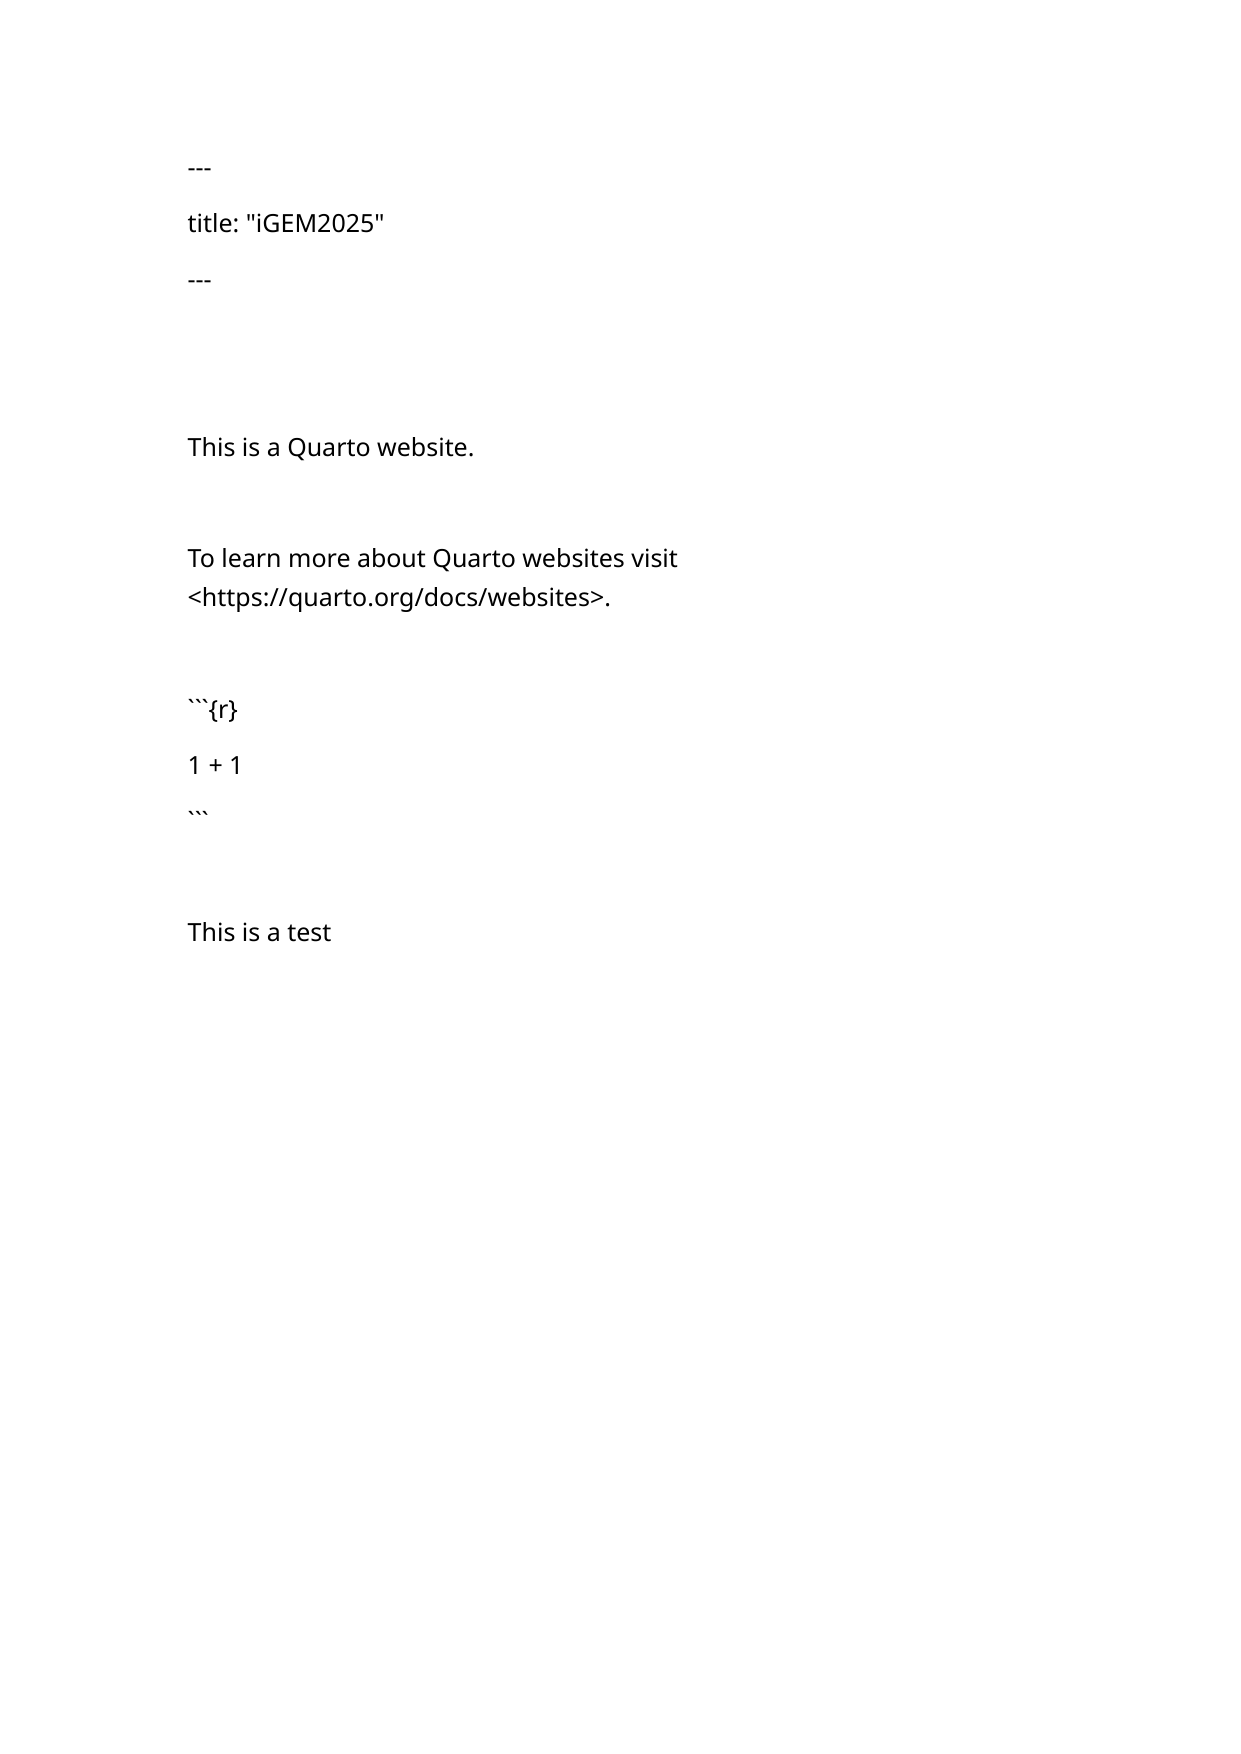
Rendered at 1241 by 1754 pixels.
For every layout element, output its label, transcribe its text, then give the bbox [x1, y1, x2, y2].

text This is a Quarto website. [187, 429, 1053, 463]
text title: "iGEM2025" [187, 206, 1053, 240]
text This is a test [187, 915, 1053, 949]
text --- [187, 262, 1053, 296]
text 1 + 1 [187, 747, 1053, 782]
text ```{r} [187, 692, 1053, 726]
text --- [187, 150, 1053, 184]
text ``` [187, 803, 1053, 837]
text To learn more about Quarto websites visit <https://quarto.org/docs/websites>. [187, 541, 1053, 614]
